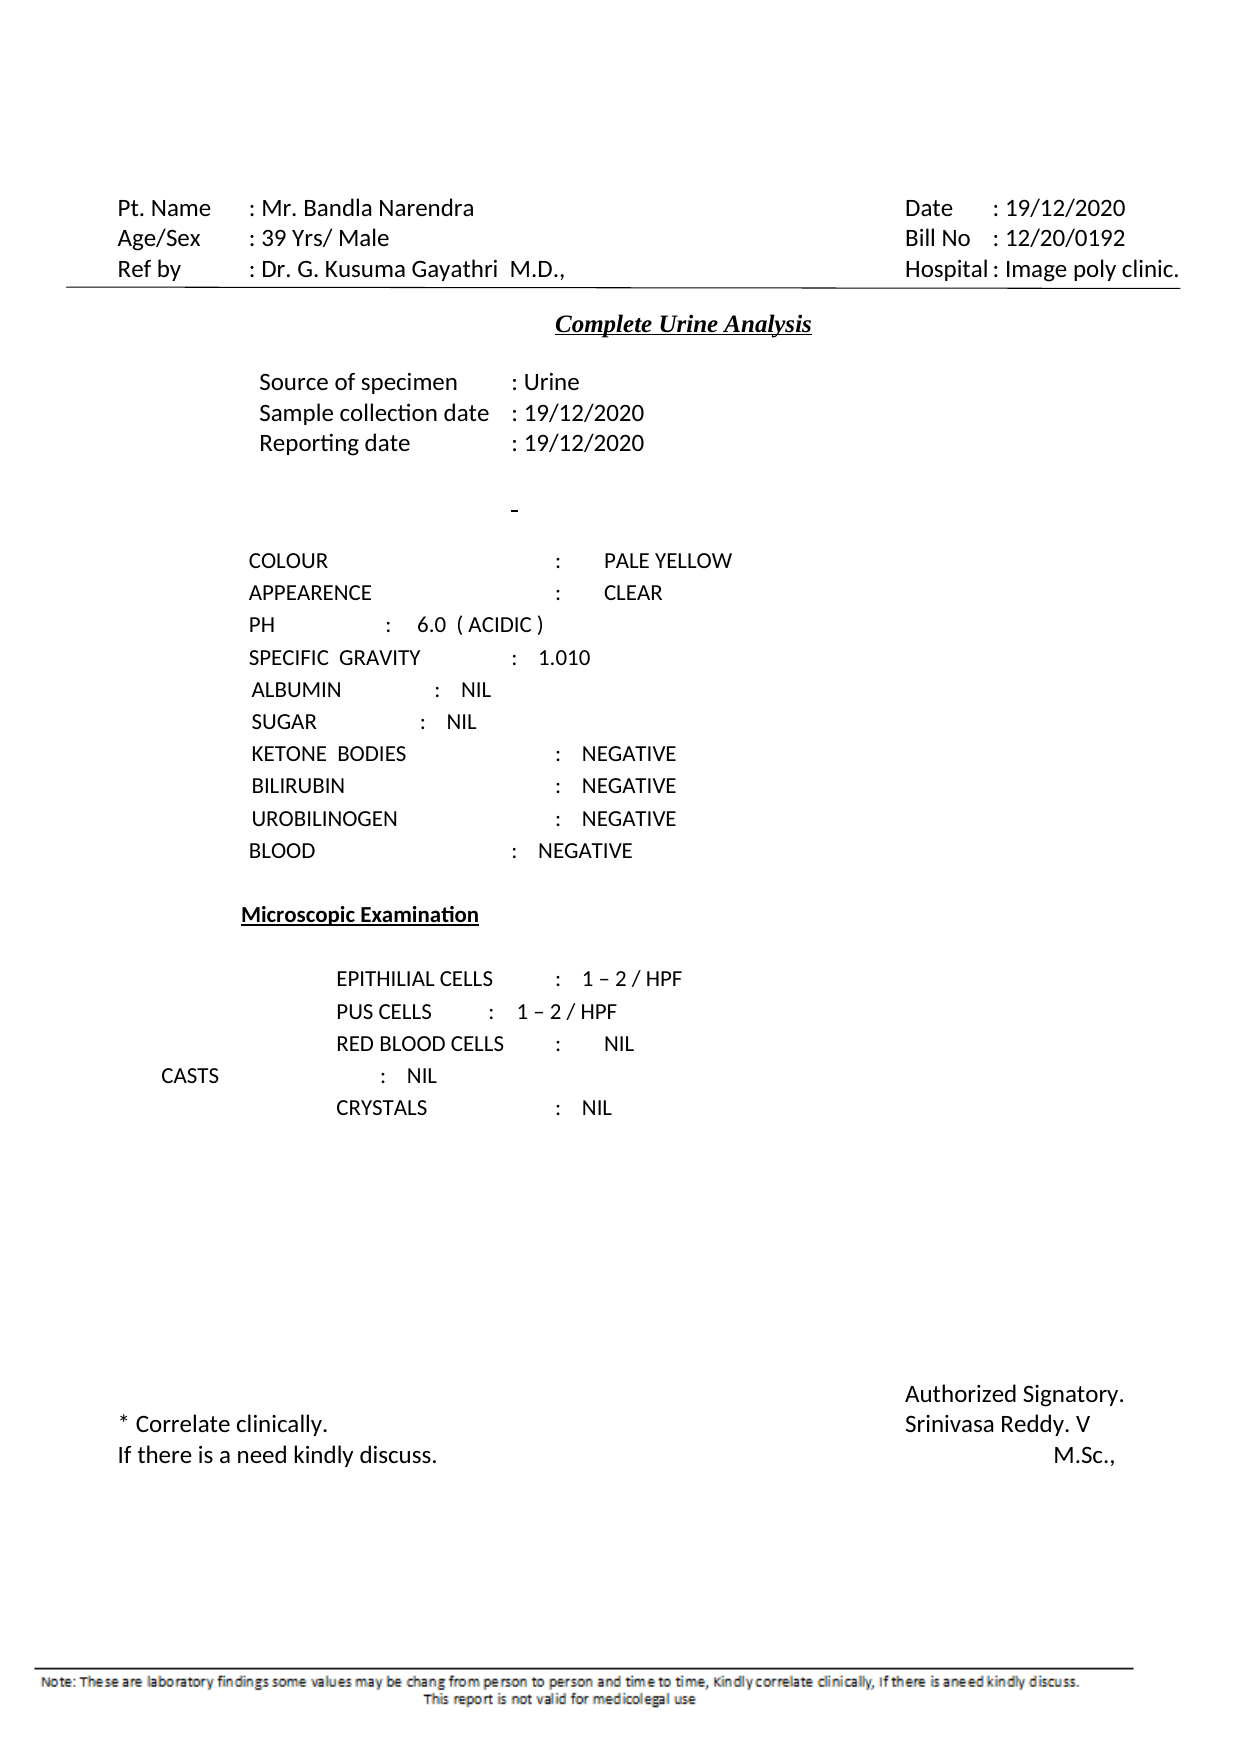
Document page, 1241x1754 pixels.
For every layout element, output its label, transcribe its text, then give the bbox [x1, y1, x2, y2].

text Microscopic Examination [30, 900, 1210, 928]
text If there is a need kindly discuss. M.Sc., [74, 1439, 1210, 1469]
text RED BLOOD CELLS : NIL [292, 1029, 1210, 1057]
text APPEARENCE : CLEAR [205, 578, 1210, 606]
text BILIRUBIN : NEGATIVE [30, 771, 1210, 799]
text UROBILINOGEN : NEGATIVE [30, 804, 1210, 832]
text COLOUR : PALE YELLOW [205, 546, 1210, 574]
text EPITHILIAL CELLS : 1 – 2 / HPF [292, 964, 1210, 993]
text Complete Urine Analysis [511, 309, 1210, 338]
text BLOOD : NEGATIVE [30, 836, 1210, 864]
text Pt. Name : Mr. Bandla Narendra Date : 19/12/2020 [74, 192, 1210, 222]
text Reporting date : 19/12/2020 [259, 427, 1210, 458]
text Source of specimen : Urine [259, 366, 1210, 397]
text ALBUMIN : NIL [30, 675, 1210, 703]
text KETONE BODIES : NEGATIVE [30, 739, 1210, 767]
text PUS CELLS : 1 – 2 / HPF [30, 997, 1210, 1025]
text Ref by : Dr. G. Kusuma Gayathri M.D., Hospital : Image poly clinic. [74, 253, 1210, 283]
text CASTS : NIL [30, 1061, 1210, 1089]
text SPECIFIC GRAVITY : 1.010 [30, 643, 1210, 671]
text CRYSTALS : NIL [30, 1093, 1210, 1121]
text * Correlate clinically. Srinivasa Reddy. V [74, 1408, 1210, 1439]
text SUGAR : NIL [30, 707, 1210, 735]
text Sample collection date : 19/12/2020 [259, 397, 1210, 427]
text PH : 6.0 ( ACIDIC ) [205, 611, 1210, 638]
text Age/Sex : 39 Yrs/ Male Bill No : 12/20/0192 [74, 222, 1210, 253]
picture [30, 1665, 1137, 1709]
text Authorized Signatory. [905, 1378, 1210, 1408]
